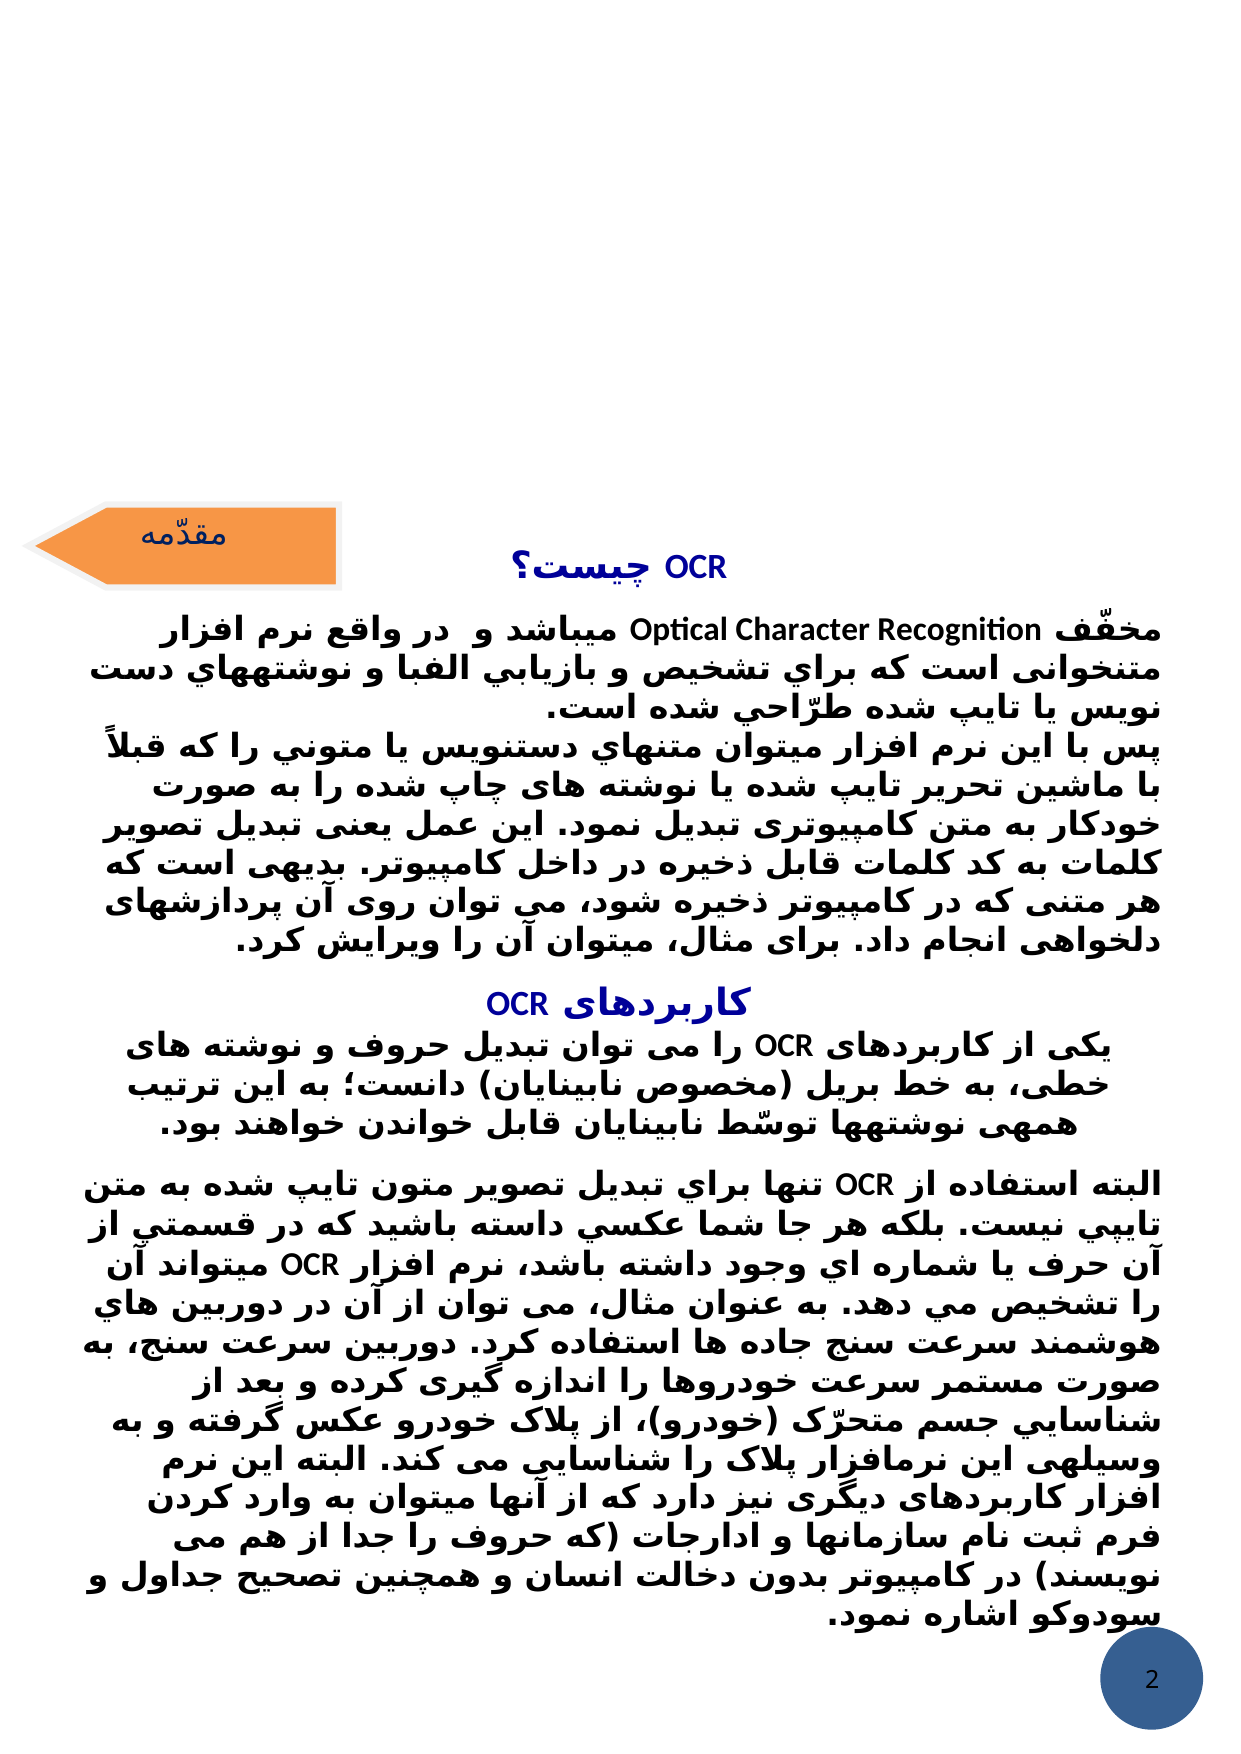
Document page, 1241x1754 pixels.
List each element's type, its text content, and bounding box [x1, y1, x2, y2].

text مخفّف Optical Character Recognition می‏باشد و در واقع نرم افزار متن‏خوانی است که براي تشخيص و بازيابي الفبا و نوشته‏هاي دست نويس يا تايپ شده طرّاحي شده است. پس با اين نرم افزار مي‏توان متن‏هاي دست‏نويس يا متوني را كه قبلاً با ماشین تحریر تایپ شده یا نوشته های چاپ شده را به صورت خودکار به متن کامپیوتری تبدیل نمود. این عمل یعنی تبدیل تصویر کلمات به کد کلمات قابل ذخیره در داخل کامپیوتر. بدیهی است که هر متنی که در کامپیوتر ذخیره شود، می توان روی آن پردازش‏های دلخواهی انجام داد. برای مثال، می‏توان آن را ویرایش کرد. [75, 608, 1162, 960]
text کاربردهای OCR یکی از کاربردهای OCR را می توان تبدیل حروف و نوشته های خطی، به خط بریل (مخصوص نابینایان) دانست؛ به این ترتیب همه‏ی نوشته‏ها توسّط نابینایان قابل خواندن خواهند بود. [75, 981, 1162, 1143]
text OCR چیست؟ [343, 544, 1162, 587]
text البته استفاده از OCR تنها براي تبديل تصوير متون تايپ شده به متن تايپي نيست. بلكه هر جا شما عكسي داسته باشيد كه در قسمتي از آن حرف يا شماره اي وجود داشته باشد، نرم افزار OCR می‏تواند آن را تشخيص مي دهد. به عنوان مثال، می توان از آن در دوربين هاي هوشمند سرعت سنج جاده ها استفاده کرد. دوربین سرعت سنج، به صورت مستمر سرعت خودروها را اندازه گیری کرده و بعد از شناسایي جسم متحرّک (خودرو)، از پلاک خودرو عکس گرفته و به وسیله‏ی این نرم‏افزار پلاک را شناسایی می کند. البته این نرم افزار کاربردهای دیگری نیز دارد که از آن‏ها می‏توان به وارد کردن فرم ثبت نام سازمان‏ها و ادارجات (که حروف را جدا از هم می نویسند) در کامپیوتر بدون دخالت انسان و همچنین تصحیح جداول و سودوکو اشاره نمود. [75, 1163, 1162, 1633]
